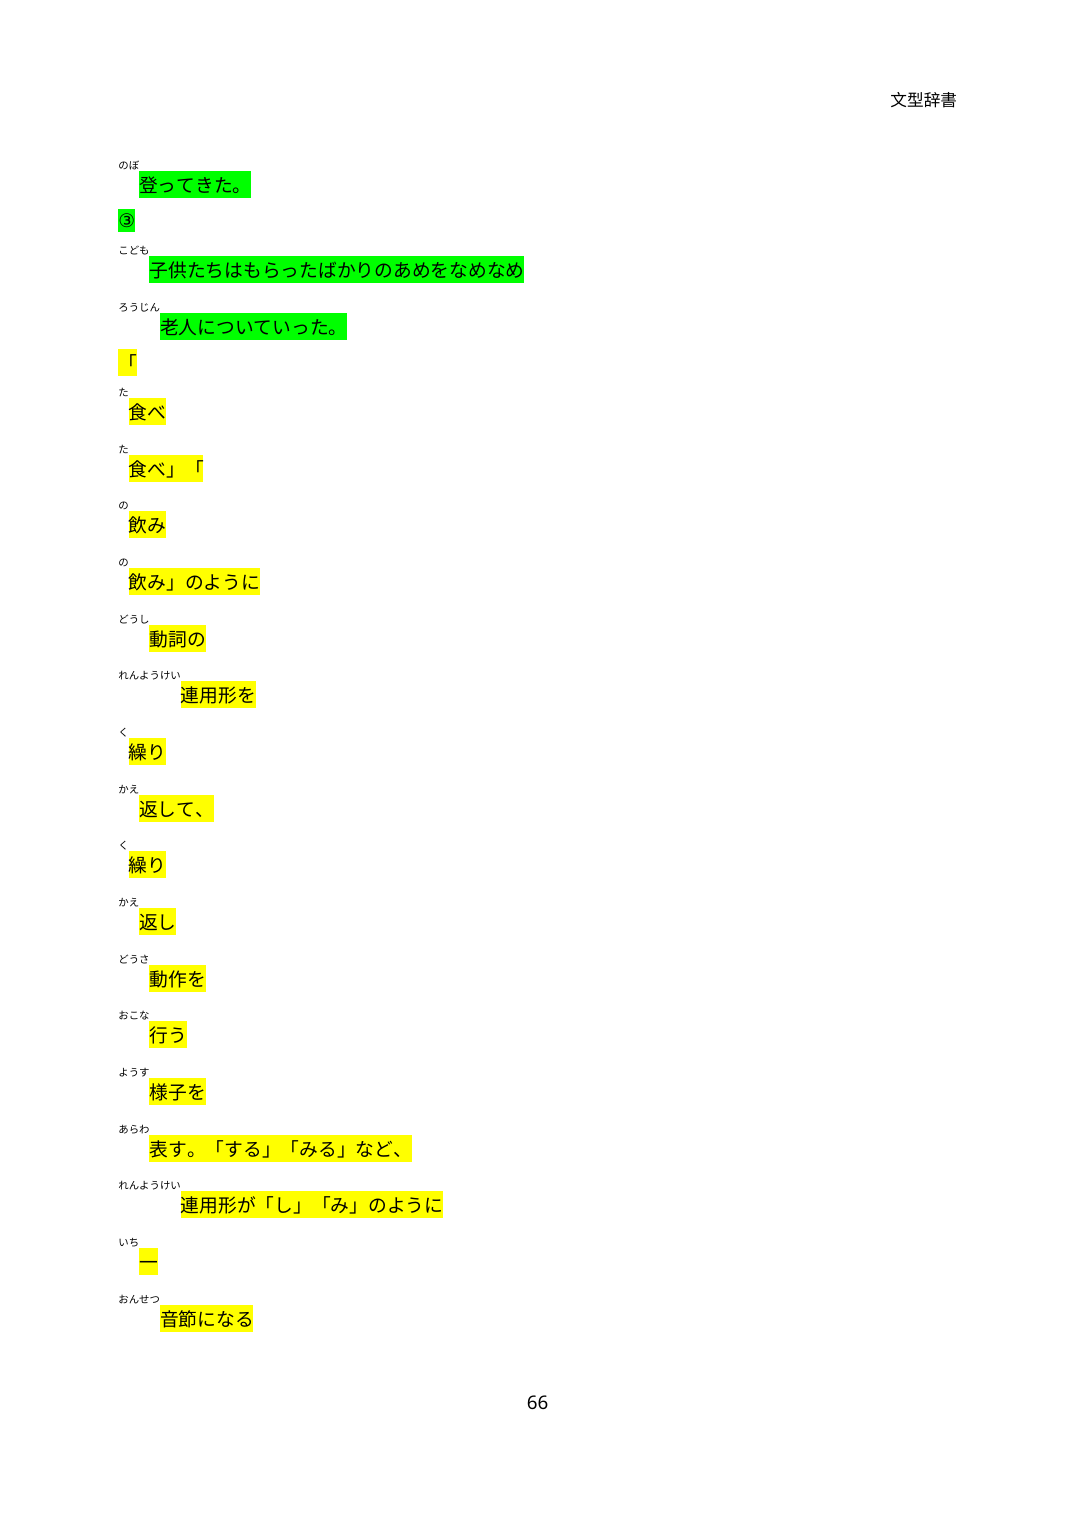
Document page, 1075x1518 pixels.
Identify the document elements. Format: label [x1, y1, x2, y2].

text [118, 150, 957, 1340]
